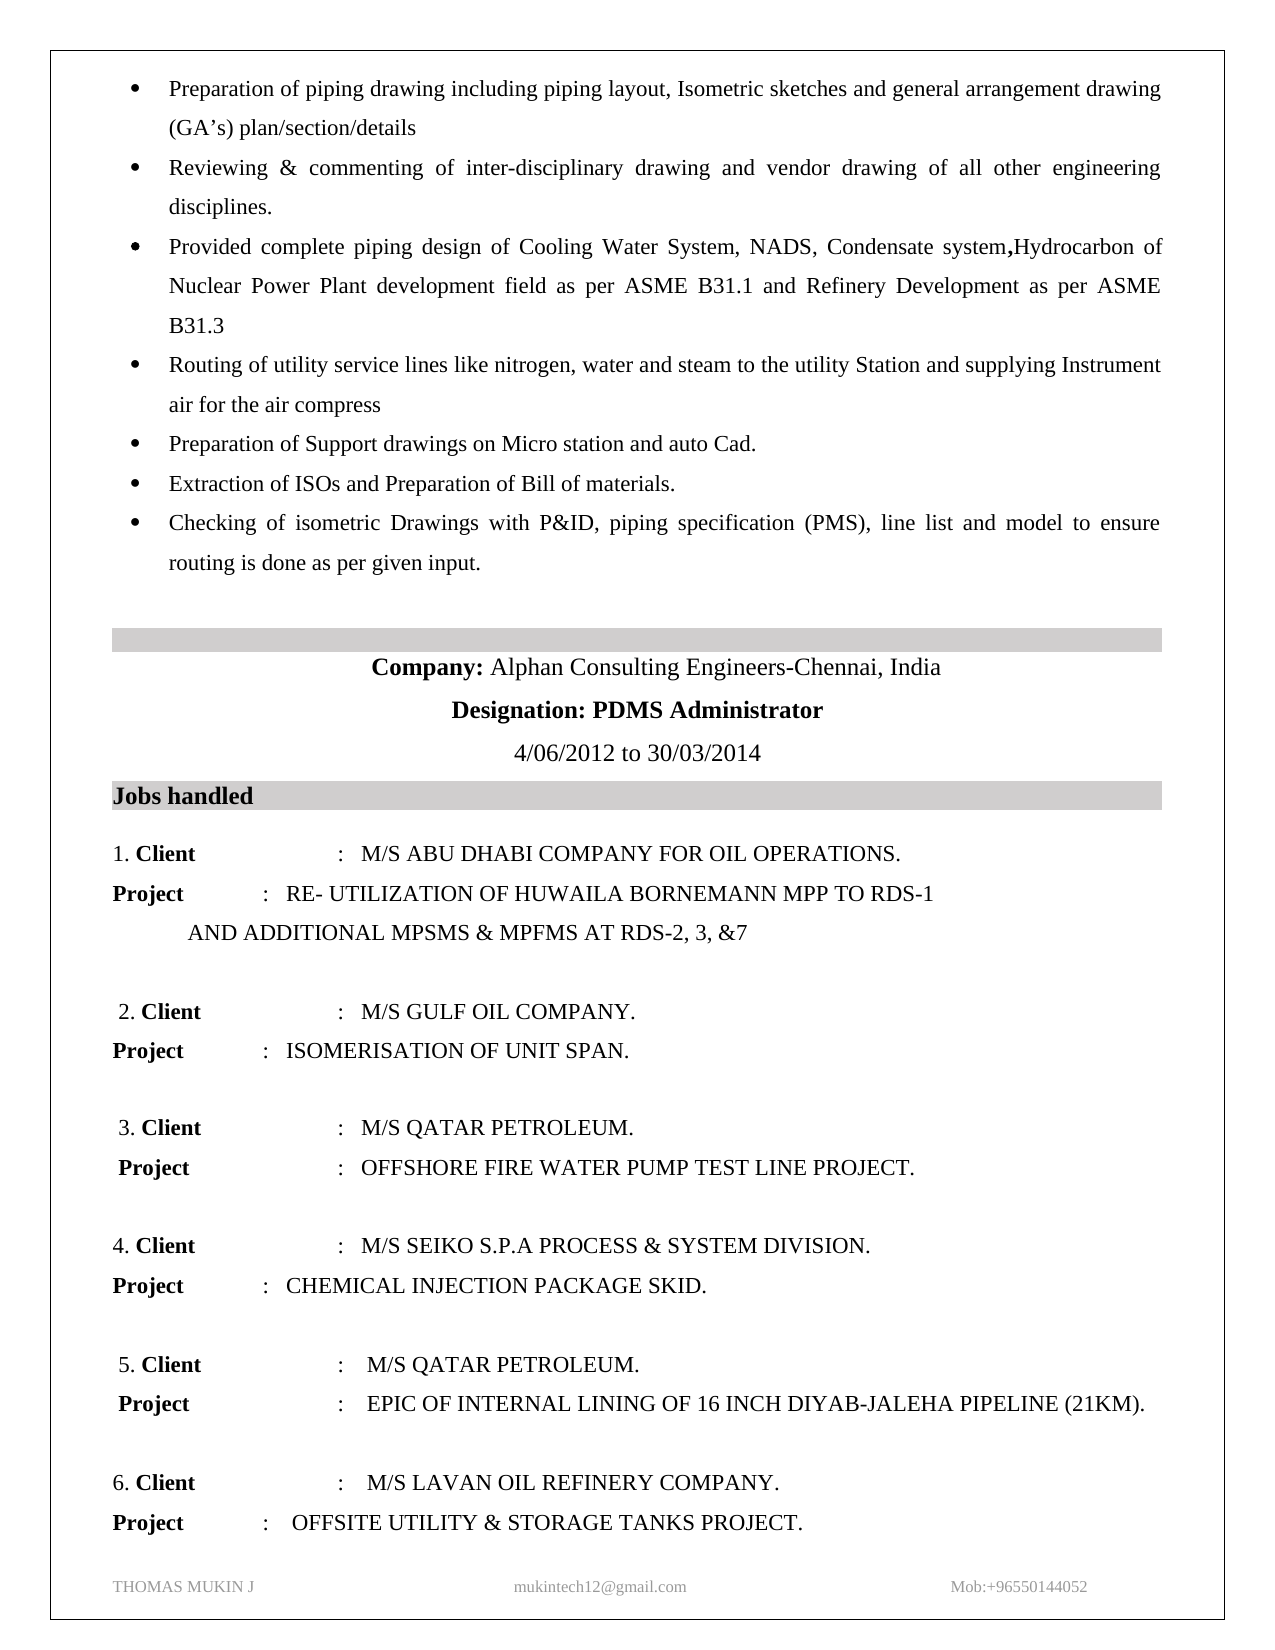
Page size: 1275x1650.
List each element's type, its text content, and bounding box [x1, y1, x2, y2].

list Routing of utility service lines like nitrogen, water and steam to the utility Station and supplying Instrument air for the air compress [131, 351, 1162, 417]
text 3. Client : M/S QATAR PETROLEUM. [112, 1114, 1162, 1141]
text Project : EPIC OF INTERNAL LINING OF 16 INCH DIYAB-JALEHA PIPELINE (21KM). [112, 1391, 1162, 1417]
list Preparation of Support drawings on Micro station and auto Cad. [131, 430, 1162, 457]
text 1. Client : M/S ABU DHABI COMPANY FOR OIL OPERATIONS. [112, 840, 1162, 866]
list Checking of isometric Drawings with P&ID, piping specification (PMS), line list and model to ensure routing is done as per given input. [131, 509, 1162, 575]
text Project : CHEMICAL INJECTION PACKAGE SKID. [112, 1272, 1162, 1298]
text Project : RE- UTILIZATION OF HUWAILA BORNEMANN MPP TO RDS-1 [112, 879, 1162, 906]
list Preparation of piping drawing including piping layout, Isometric sketches and general arrangement drawing (GA’s) plan/section/details [131, 75, 1162, 141]
list Provided complete piping design of Cooling Water System, NADS, Condensate system,Hydrocarbon of Nuclear Power Plant development field as per ASME B31.1 and Refinery Development as per ASME B31.3 [131, 233, 1162, 338]
text Project : OFFSITE UTILITY & STORAGE TANKS PROJECT. [112, 1509, 1162, 1535]
text 4/06/2012 to 30/03/2014 [150, 738, 1162, 767]
text AND ADDITIONAL MPSMS & MPFMS AT RDS-2, 3, &7 [112, 919, 1162, 945]
text 6. Client : M/S LAVAN OIL REFINERY COMPANY. [112, 1469, 1162, 1496]
text 5. Client : M/S QATAR PETROLEUM. [112, 1351, 1162, 1377]
list Extraction of ISOs and Preparation of Bill of materials. [131, 470, 1162, 496]
list Reviewing & commenting of inter-disciplinary drawing and vendor drawing of all other engineering disciplines. [131, 154, 1162, 220]
text Company: Alphan Consulting Engineers-Chennai, India [150, 652, 1162, 681]
text 2. Client : M/S GULF OIL COMPANY. [112, 998, 1162, 1024]
text Project : OFFSHORE FIRE WATER PUMP TEST LINE PROJECT. [112, 1154, 1162, 1180]
text Jobs handled [112, 781, 1162, 810]
text 4. Client : M/S SEIKO S.P.A PROCESS & SYSTEM DIVISION. [112, 1233, 1162, 1259]
text Project : ISOMERISATION OF UNIT SPAN. [112, 1037, 1162, 1064]
text Designation: PDMS Administrator [112, 695, 1162, 724]
